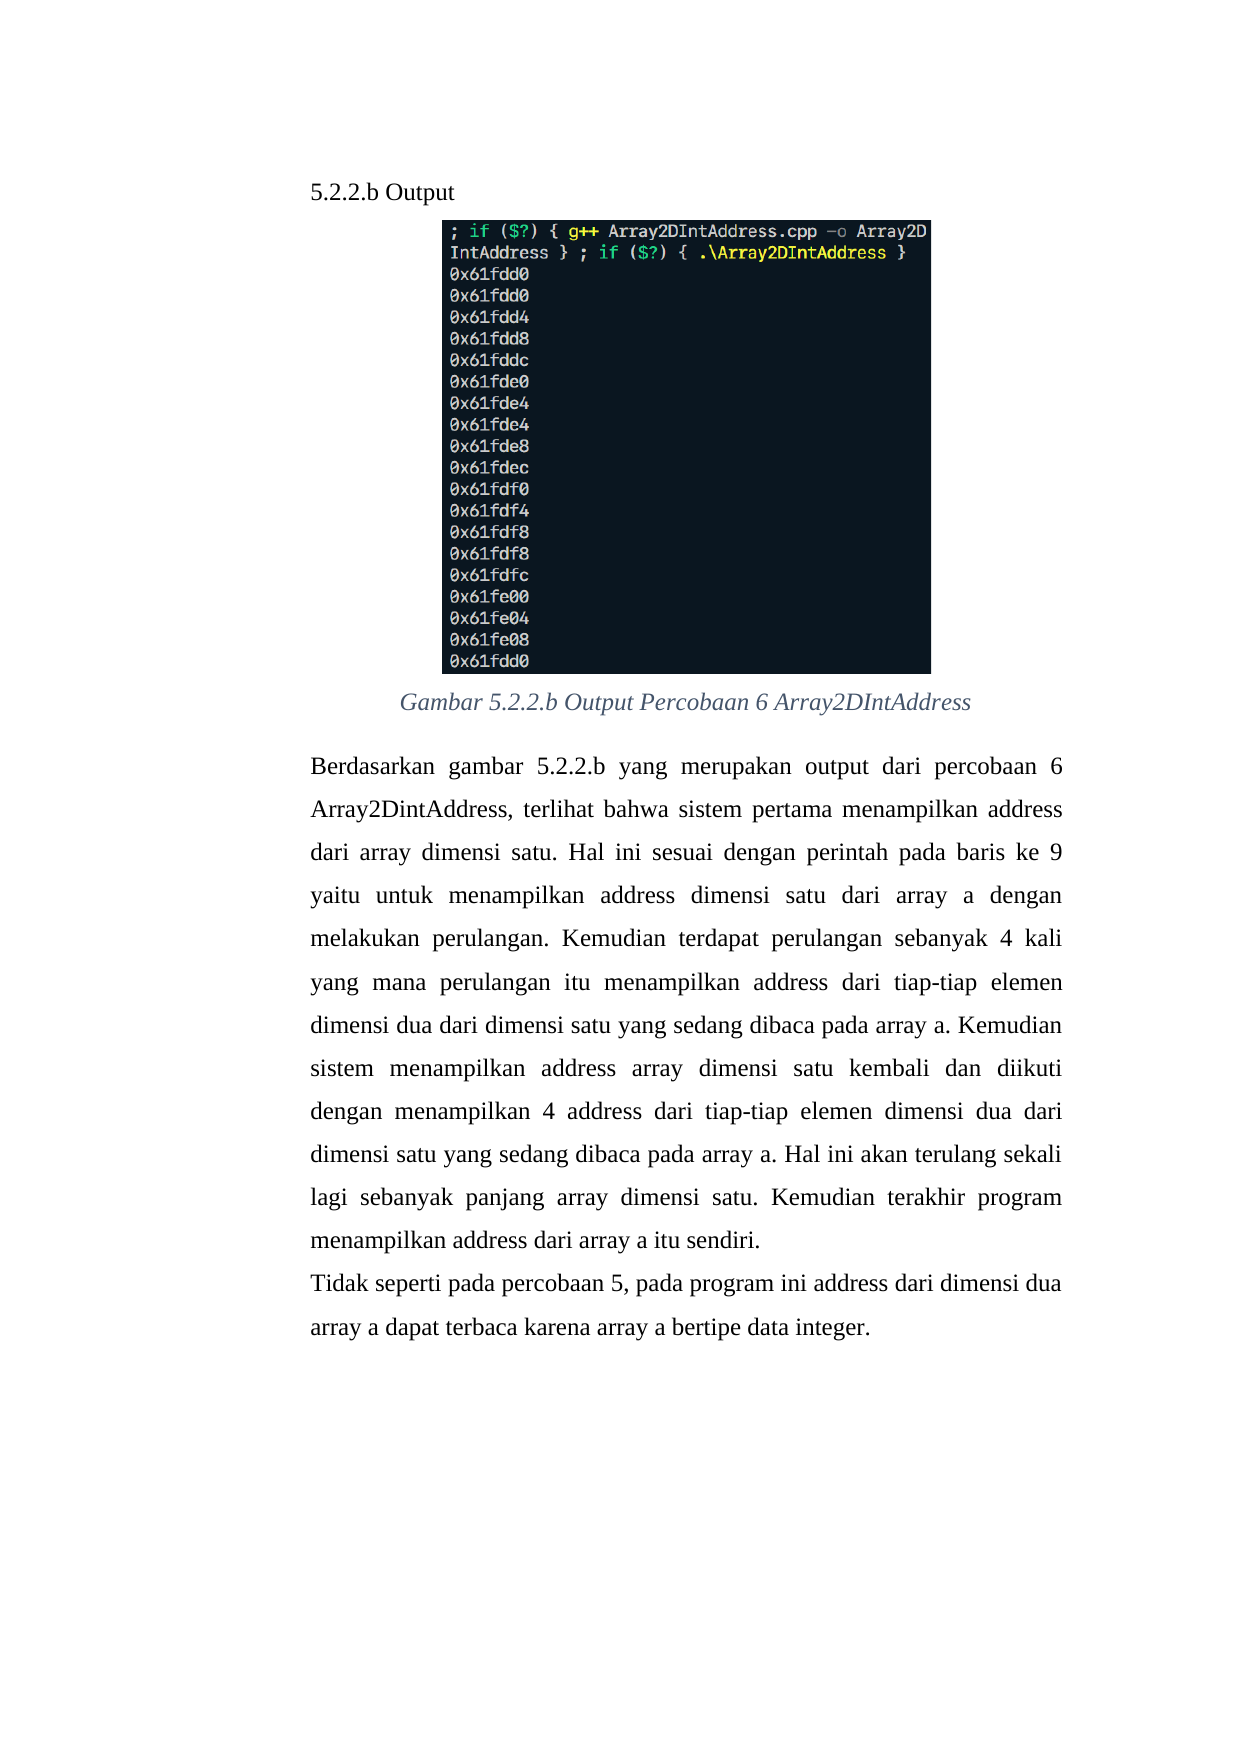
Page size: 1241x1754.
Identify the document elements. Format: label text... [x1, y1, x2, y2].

picture [442, 220, 932, 674]
text 5.2.2.b Output [310, 177, 1063, 206]
text Berdasarkan gambar 5.2.2.b yang merupakan output dari percobaan 6 Array2DintAddress, terlihat bahwa sistem pertama menampilkan address dari array dimensi satu. Hal ini sesuai dengan perintah pada baris ke 9 yaitu untuk menampilkan address dimensi satu dari array a dengan melakukan perulangan. Kemudian terdapat perulangan sebanyak 4 kali yang mana perulangan itu menampilkan address dari tiap-tiap elemen dimensi dua dari dimensi satu yang sedang dibaca pada array a. Kemudian sistem menampilkan address array dimensi satu kembali dan diikuti dengan menampilkan 4 address dari tiap-tiap elemen dimensi dua dari dimensi satu yang sedang dibaca pada array a. Hal ini akan terulang sekali lagi sebanyak panjang array dimensi satu. Kemudian terakhir program menampilkan address dari array a itu sendiri. [310, 751, 1063, 1254]
text Gambar 5.2.2.b Output Percobaan 6 Array2DIntAddress [310, 687, 1063, 716]
text Tidak seperti pada percobaan 5, pada program ini address dari dimensi dua array a dapat terbaca karena array a bertipe data integer. [310, 1268, 1063, 1340]
